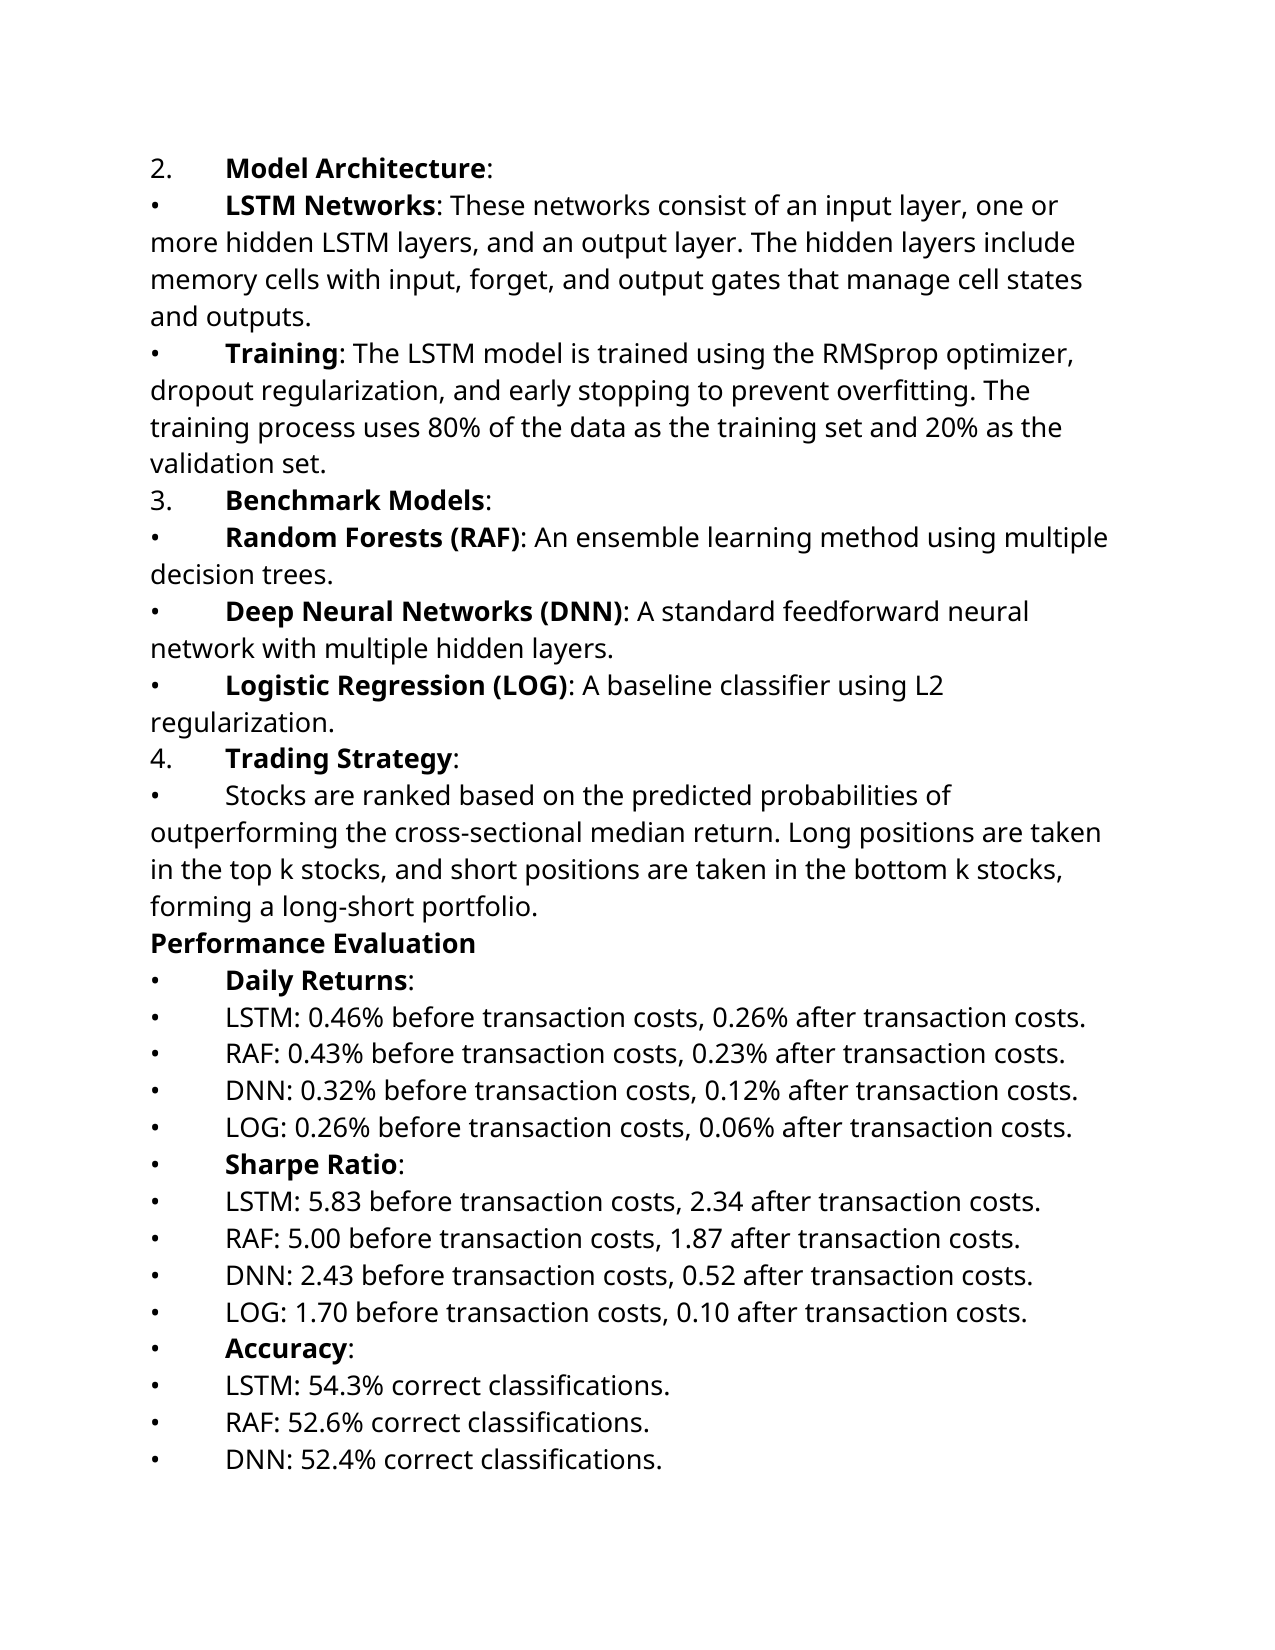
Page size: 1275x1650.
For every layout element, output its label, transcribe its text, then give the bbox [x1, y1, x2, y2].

list Benchmark Models: [150, 482, 1125, 519]
list LOG: 0.26% before transaction costs, 0.06% after transaction costs. [150, 1109, 1125, 1146]
list Accuracy: [150, 1330, 1125, 1367]
list LSTM: 0.46% before transaction costs, 0.26% after transaction costs. [150, 998, 1125, 1035]
list Sharpe Ratio: [150, 1146, 1125, 1182]
list Trading Strategy: [150, 740, 1125, 777]
list Stocks are ranked based on the predicted probabilities of outperforming the cross-sectional median return. Long positions are taken in the top k stocks, and short positions are taken in the bottom k stocks, forming a long-short portfolio. [150, 777, 1125, 924]
list DNN: 2.43 before transaction costs, 0.52 after transaction costs. [150, 1256, 1125, 1293]
list RAF: 5.00 before transaction costs, 1.87 after transaction costs. [150, 1219, 1125, 1256]
list LSTM: 5.83 before transaction costs, 2.34 after transaction costs. [150, 1182, 1125, 1219]
list LOG: 1.70 before transaction costs, 0.10 after transaction costs. [150, 1293, 1125, 1330]
list DNN: 0.32% before transaction costs, 0.12% after transaction costs. [150, 1072, 1125, 1109]
list RAF: 0.43% before transaction costs, 0.23% after transaction costs. [150, 1035, 1125, 1072]
list LSTM: 54.3% correct classifications. [150, 1367, 1125, 1404]
list LSTM Networks: These networks consist of an input layer, one or more hidden LSTM layers, and an output layer. The hidden layers include memory cells with input, forget, and output gates that manage cell states and outputs. [150, 187, 1125, 334]
list Training: The LSTM model is trained using the RMSprop optimizer, dropout regularization, and early stopping to prevent overfitting. The training process uses 80% of the data as the training set and 20% as the validation set. [150, 334, 1125, 482]
list Model Architecture: [150, 150, 1125, 187]
list RAF: 52.6% correct classifications. [150, 1404, 1125, 1441]
list Deep Neural Networks (DNN): A standard feedforward neural network with multiple hidden layers. [150, 592, 1125, 666]
list Random Forests (RAF): An ensemble learning method using multiple decision trees. [150, 519, 1125, 592]
list Daily Returns: [150, 961, 1125, 998]
list Logistic Regression (LOG): A baseline classifier using L2 regularization. [150, 666, 1125, 740]
text Performance Evaluation [150, 924, 1125, 961]
list DNN: 52.4% correct classifications. [150, 1441, 1125, 1477]
